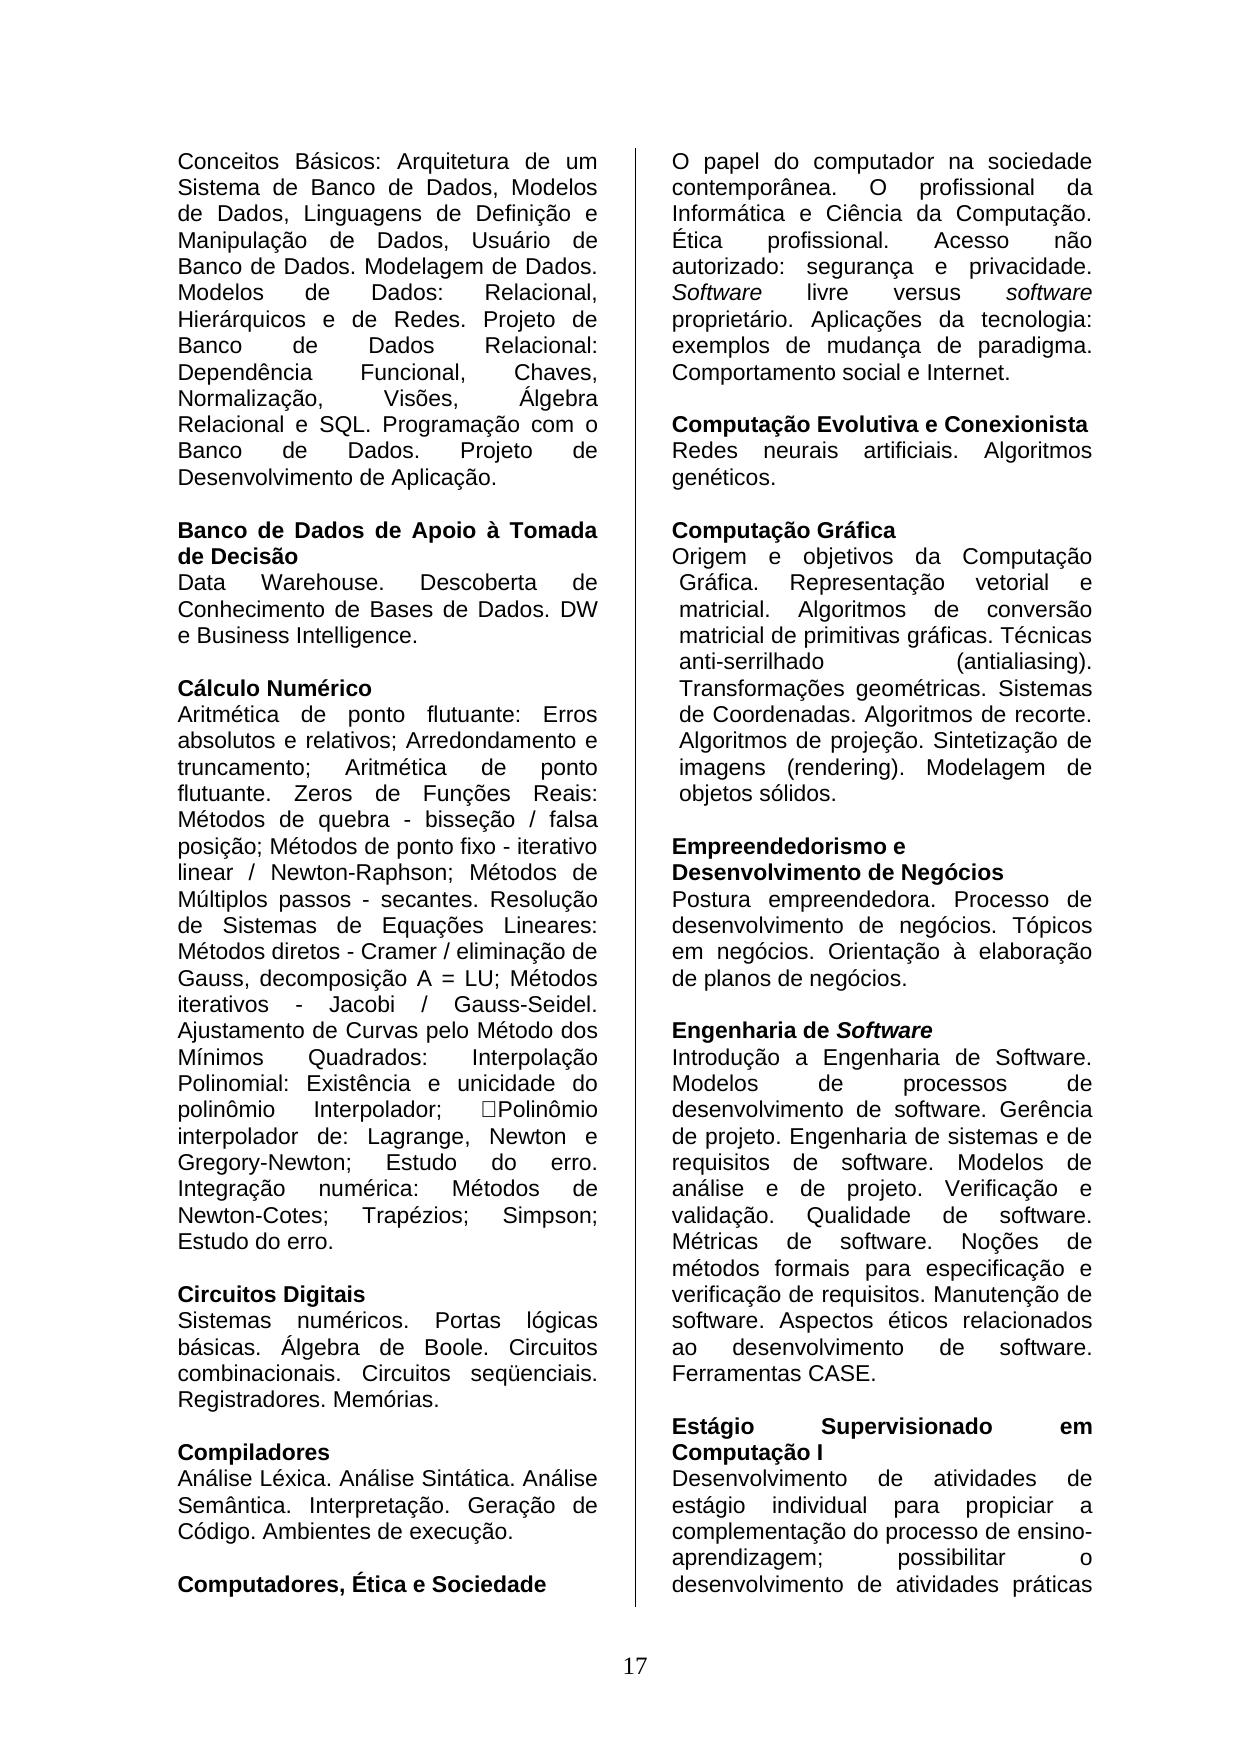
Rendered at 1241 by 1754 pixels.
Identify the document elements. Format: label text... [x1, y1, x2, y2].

text Redes neurais artificiais. Algoritmos genéticos. [672, 437, 1092, 490]
text Estágio Supervisionado em Computação I [672, 1413, 1092, 1465]
text Sistemas numéricos. Portas lógicas básicas. Álgebra de Boole. Circuitos combinacionais. Circuitos seqüenciais. Registradores. Memórias. [177, 1307, 598, 1413]
text Engenharia de [672, 1017, 1092, 1044]
text Computadores, e [177, 1571, 598, 1597]
text Data Warehouse. Descoberta de Conhecimento de Bases de Dados. DW e Business Intelligence. [177, 569, 598, 648]
text Cálculo Numérico [177, 675, 598, 701]
text Postura empreendedora. Processo de desenvolvimento de negócios. Tópicos em negócios. Orientação à elaboração de planos de negócios. [672, 886, 1092, 991]
text Conceitos Básicos: Arquitetura de um Sistema de Banco de Dados, Modelos de Dados, Linguagens de Definição e Manipulação de Dados, Usuário de Banco de Dados. Modelagem de Dados. Modelos de Dados: Relacional, Hierárquicos e de Redes. Projeto de Banco de Dados Relacional: Dependência Funcional, Chaves, Normalização, Visões, Álgebra Relacional e SQL. Programação com o Banco de Dados. Projeto de Desenvolvimento de Aplicação. [177, 148, 598, 490]
text Aritmética de ponto flutuante: Erros absolutos e relativos; Arredondamento e truncamento; Aritmética de ponto flutuante. Zeros de Funções Reais: Métodos de quebra - bisseção / falsa posição; Métodos de ponto fixo - iterativo linear / Newton-Raphson; Métodos de Múltiplos passos - secantes. Resolução de Sistemas de Equações Lineares: Métodos diretos - Cramer / eliminação de Gauss, decomposição A = LU; Métodos iterativos - Jacobi / Gauss-Seidel. Ajustamento de Curvas pelo Método dos Mínimos Quadrados: Interpolação Polinomial: Existência e unicidade do polinômio Interpolador; Polinômio interpolador de: Lagrange, Newton e Gregory-Newton; Estudo do erro. Integração numérica: Métodos de Newton-Cotes; Trapézios; Simpson; Estudo do erro. [177, 701, 598, 1254]
text Circuitos [177, 1281, 598, 1307]
text Computação [672, 517, 1092, 543]
text Empreendedorismo e de [672, 833, 1092, 886]
text Compiladores [177, 1439, 598, 1465]
text e Conexionista [672, 411, 1092, 437]
text Introdução a Engenharia de Software. Modelos de processos de desenvolvimento de software. Gerência de projeto. Engenharia de sistemas e de requisitos de software. Modelos de análise e de projeto. Verificação e validação. Qualidade de software. Métricas de software. Noções de métodos formais para especificação e verificação de requisitos. Manutenção de software. Aspectos éticos relacionados ao desenvolvimento de software. Ferramentas CASE. [672, 1044, 1092, 1386]
text Origem e objetivos da Computação Gráfica. Representação vetorial e matricial. Algoritmos de conversão matricial de primitivas gráficas. Técnicas anti-serrilhado (antialiasing). Transformações geométricas. Sistemas de Coordenadas. Algoritmos de recorte. Algoritmos de projeção. Sintetização de imagens (rendering). Modelagem de objetos sólidos. [672, 543, 1092, 806]
text O papel do computador na sociedade contemporânea. O profissional da Informática e Ciência da Computação. Ética profissional. Acesso não autorizado: segurança e privacidade. Software livre versus software proprietário. Aplicações da tecnologia: exemplos de mudança de paradigma. Comportamento social e Internet. [672, 148, 1092, 385]
text de de à de [177, 517, 598, 569]
text Análise Léxica. Análise Sintática. Análise Semântica. Interpretação. Geração de Código. Ambientes de execução. [177, 1465, 598, 1544]
